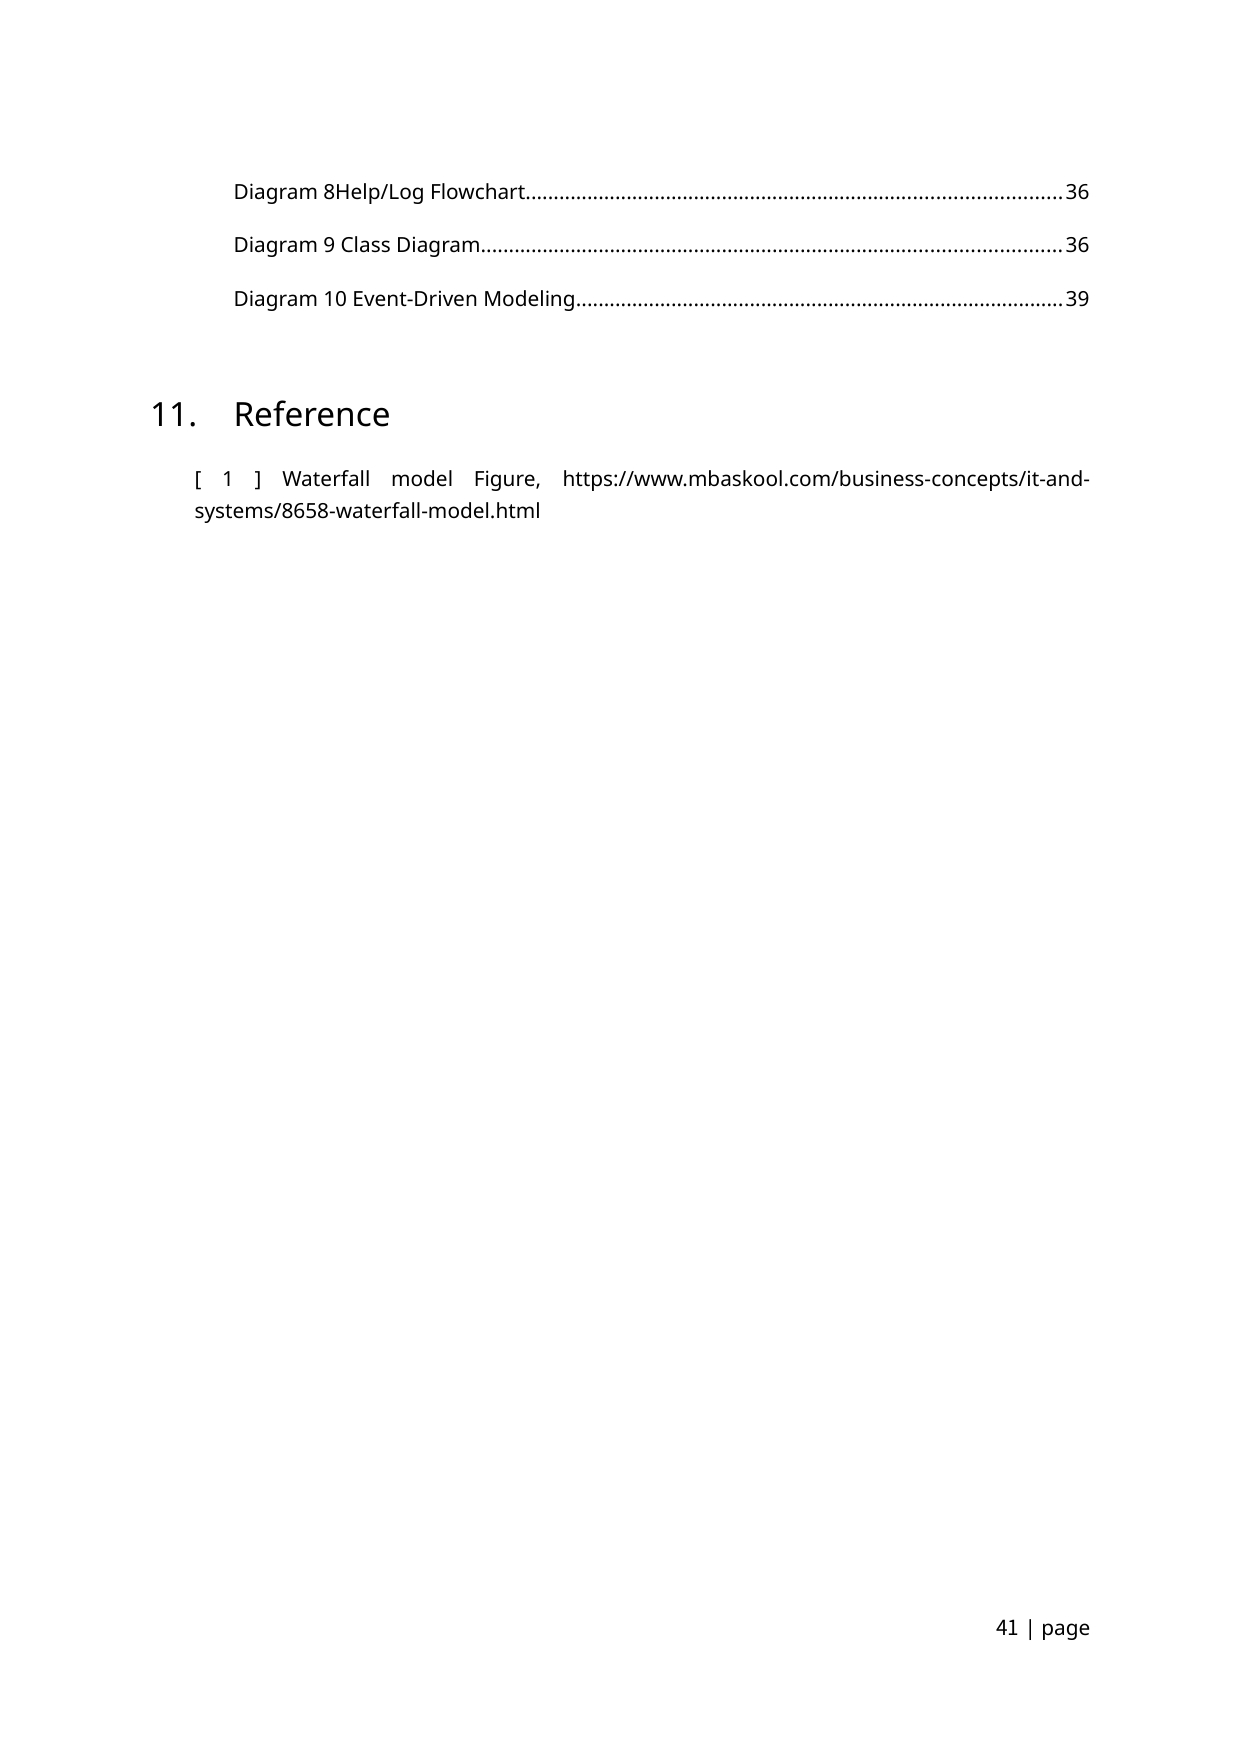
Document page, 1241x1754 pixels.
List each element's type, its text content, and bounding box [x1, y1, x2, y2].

text Diagram 10 Event-Driven Modeling 39 [233, 284, 1090, 312]
text Diagram 8Help/Log Flowchart 36 [233, 177, 1090, 206]
text Diagram 9 Class Diagram 36 [233, 231, 1090, 259]
list Reference [150, 391, 1090, 436]
list [ 1 ] Waterfall model Figure, https://www.mbaskool.com/business-concepts/it-and-systems/8658-waterfall-model.html [194, 464, 1090, 525]
